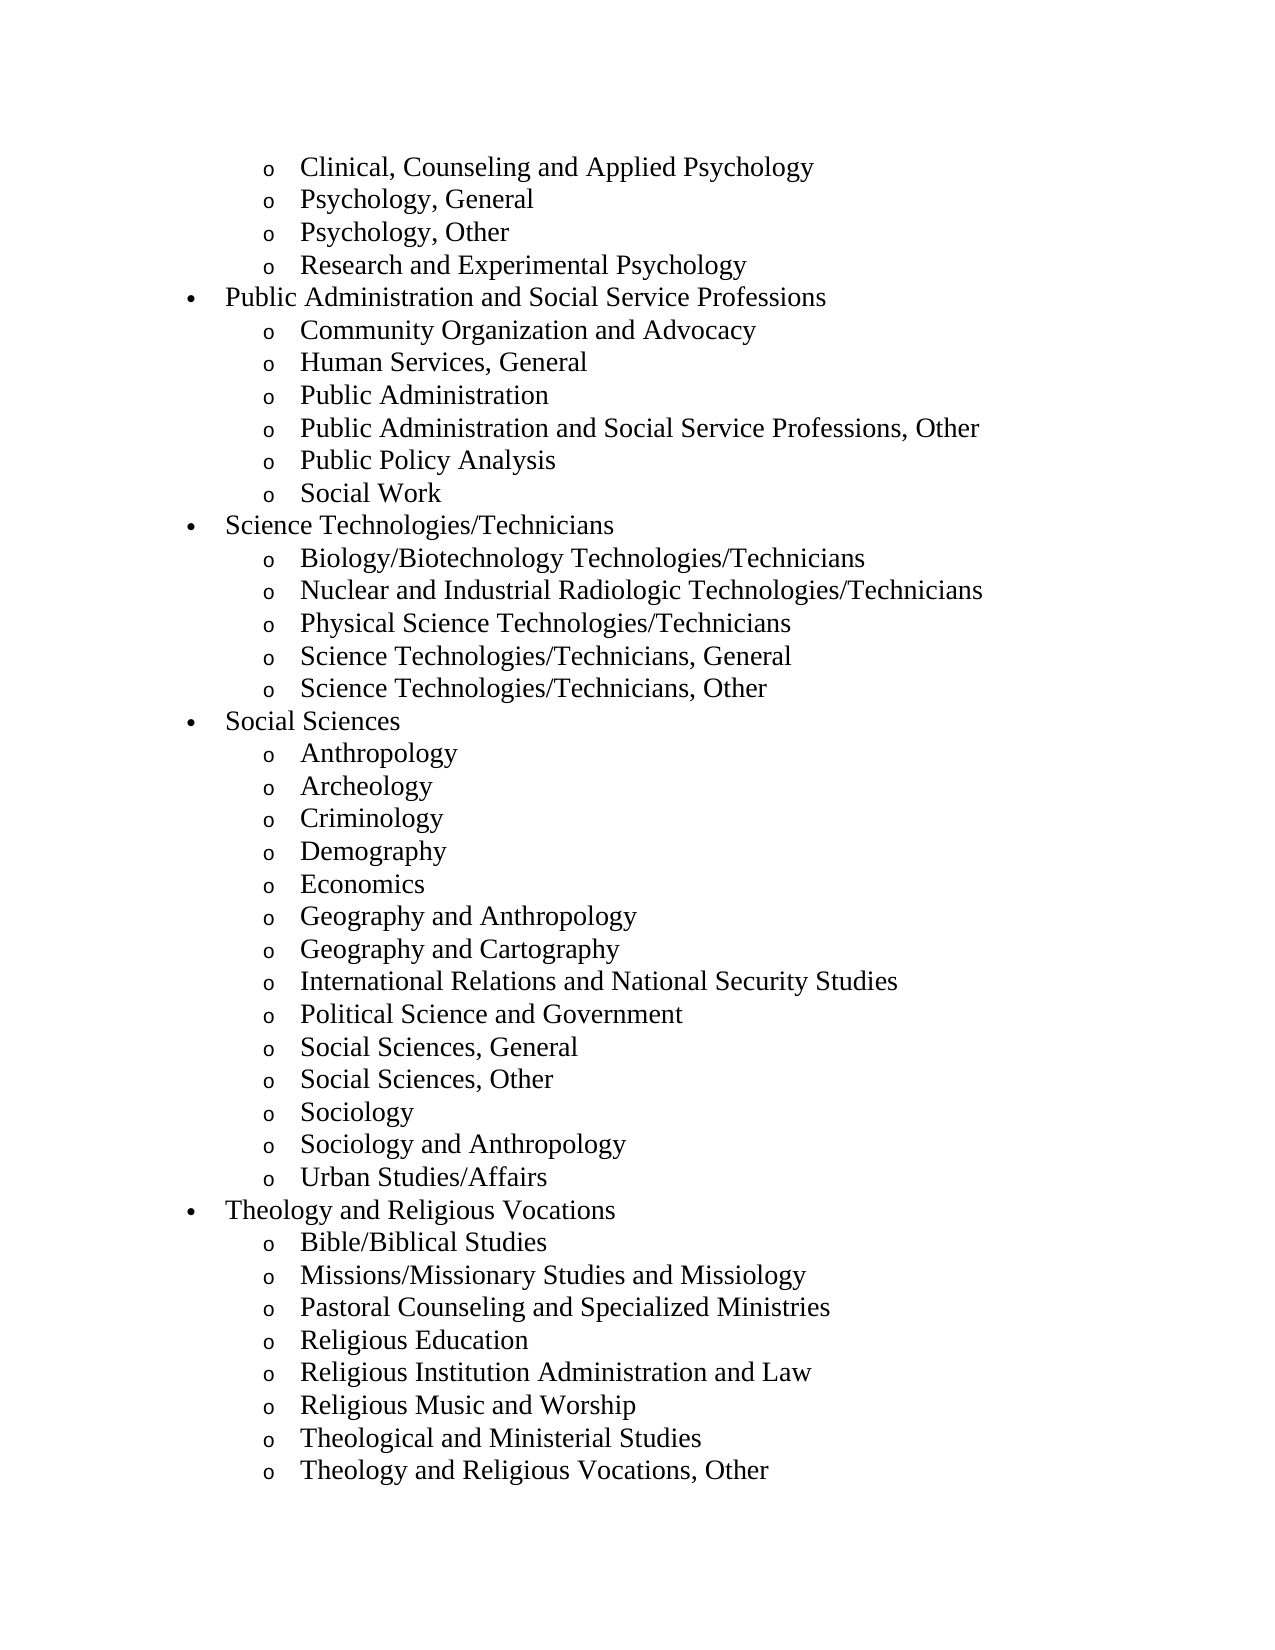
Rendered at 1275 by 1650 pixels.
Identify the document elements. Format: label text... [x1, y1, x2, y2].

list International Relations and National Security Studies [262, 964, 1125, 997]
list Social Work [262, 476, 1125, 508]
list Public Administration and Social Service Professions, Other [262, 411, 1125, 443]
list Public Administration [262, 378, 1125, 411]
list Public Policy Analysis [262, 443, 1125, 476]
list Religious Institution Administration and Law [262, 1356, 1125, 1388]
list Demography [262, 834, 1125, 867]
list Political Science and Government [262, 997, 1125, 1030]
list Nuclear and Industrial Radiologic Technologies/Technicians [262, 573, 1125, 606]
list Economics [262, 867, 1125, 899]
list Biology/Biotechnology Technologies/Technicians [262, 541, 1125, 573]
list Criminology [262, 801, 1125, 834]
list Anthropology [262, 736, 1125, 769]
list Research and Experimental Psychology [262, 248, 1125, 280]
list Social Sciences, General [262, 1030, 1125, 1062]
list Human Services, General [262, 345, 1125, 378]
list Theological and Ministerial Studies [262, 1421, 1125, 1453]
list Geography and Cartography [262, 932, 1125, 964]
list Pastoral Counseling and Specialized Ministries [262, 1290, 1125, 1323]
list Science Technologies/Technicians, General [262, 639, 1125, 671]
list Urban Studies/Affairs [262, 1160, 1125, 1193]
list Psychology, Other [262, 215, 1125, 248]
list Science Technologies/Technicians, Other [262, 671, 1125, 704]
list Social Sciences [187, 704, 1125, 736]
list Religious Education [262, 1323, 1125, 1356]
list Physical Science Technologies/Technicians [262, 606, 1125, 639]
list Missions/Missionary Studies and Missiology [262, 1258, 1125, 1290]
list Bible/Biblical Studies [262, 1225, 1125, 1258]
list Theology and Religious Vocations, Other [262, 1453, 1125, 1486]
list Religious Music and Worship [262, 1388, 1125, 1421]
list Archeology [262, 769, 1125, 801]
list Science Technologies/Technicians [187, 508, 1125, 541]
list Clinical, Counseling and Applied Psychology [262, 150, 1125, 183]
list Geography and Anthropology [262, 899, 1125, 932]
list Social Sciences, Other [262, 1062, 1125, 1095]
list Sociology and Anthropology [262, 1127, 1125, 1160]
list Community Organization and Advocacy [262, 313, 1125, 345]
list Public Administration and Social Service Professions [187, 280, 1125, 313]
list Theology and Religious Vocations [187, 1193, 1125, 1225]
list Sociology [262, 1095, 1125, 1127]
list Psychology, General [262, 183, 1125, 215]
